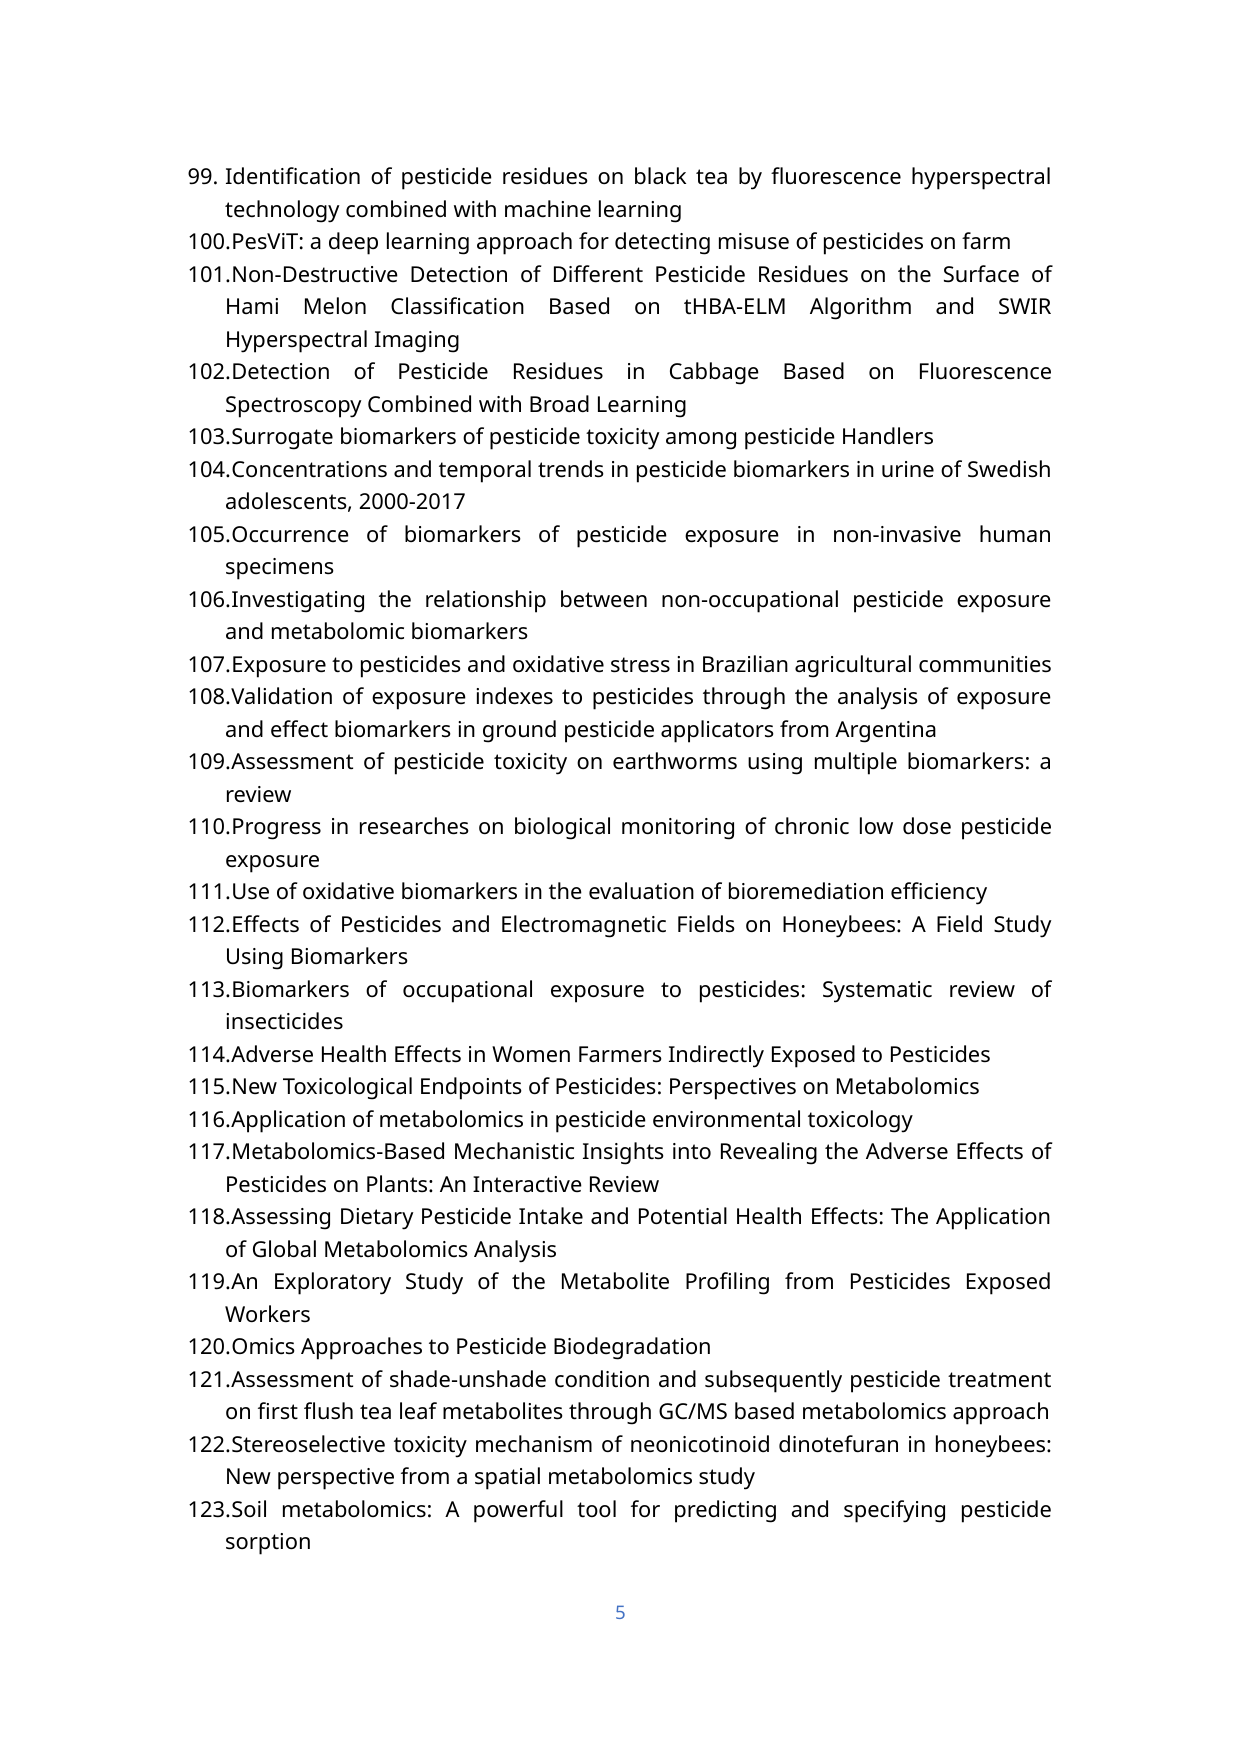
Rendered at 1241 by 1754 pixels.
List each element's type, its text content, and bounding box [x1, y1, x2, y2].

list PesViT: a deep learning approach for detecting misuse of pesticides on farm [187, 225, 1053, 257]
list Investigating the relationship between non-occupational pesticide exposure and metabolomic biomarkers [187, 582, 1053, 647]
list Soil metabolomics: A powerful tool for predicting and specifying pesticide sorption [187, 1492, 1053, 1557]
list Metabolomics-Based Mechanistic Insights into Revealing the Adverse Effects of Pesticides on Plants: An Interactive Review [187, 1135, 1053, 1200]
list Use of oxidative biomarkers in the evaluation of bioremediation efficiency [187, 875, 1053, 907]
list New Toxicological Endpoints of Pesticides: Perspectives on Metabolomics [187, 1070, 1053, 1102]
list Detection of Pesticide Residues in Cabbage Based on Fluorescence Spectroscopy Combined with Broad Learning [187, 355, 1053, 420]
list Exposure to pesticides and oxidative stress in Brazilian agricultural communities [187, 647, 1053, 680]
list Occurrence of biomarkers of pesticide exposure in non-invasive human specimens [187, 517, 1053, 582]
list Effects of Pesticides and Electromagnetic Fields on Honeybees: A Field Study Using Biomarkers [187, 907, 1053, 972]
list Adverse Health Effects in Women Farmers Indirectly Exposed to Pesticides [187, 1037, 1053, 1070]
list An Exploratory Study of the Metabolite Profiling from Pesticides Exposed Workers [187, 1265, 1053, 1330]
list Application of metabolomics in pesticide environmental toxicology [187, 1102, 1053, 1135]
list Concentrations and temporal trends in pesticide biomarkers in urine of Swedish adolescents, 2000-2017 [187, 452, 1053, 517]
list Non-Destructive Detection of Different Pesticide Residues on the Surface of Hami Melon Classification Based on tHBA-ELM Algorithm and SWIR Hyperspectral Imaging [187, 257, 1053, 355]
list Omics Approaches to Pesticide Biodegradation [187, 1330, 1053, 1362]
list Surrogate biomarkers of pesticide toxicity among pesticide Handlers [187, 420, 1053, 452]
list Biomarkers of occupational exposure to pesticides: Systematic review of insecticides [187, 972, 1053, 1037]
list Stereoselective toxicity mechanism of neonicotinoid dinotefuran in honeybees: New perspective from a spatial metabolomics study [187, 1427, 1053, 1492]
list Progress in researches on biological monitoring of chronic low dose pesticide exposure [187, 810, 1053, 875]
list Assessment of shade-unshade condition and subsequently pesticide treatment on first flush tea leaf metabolites through GC/MS based metabolomics approach [187, 1362, 1053, 1427]
list Assessment of pesticide toxicity on earthworms using multiple biomarkers: a review [187, 745, 1053, 810]
list Identification of pesticide residues on black tea by fluorescence hyperspectral technology combined with machine learning [187, 160, 1053, 225]
list Validation of exposure indexes to pesticides through the analysis of exposure and effect biomarkers in ground pesticide applicators from Argentina [187, 680, 1053, 745]
list Assessing Dietary Pesticide Intake and Potential Health Effects: The Application of Global Metabolomics Analysis [187, 1200, 1053, 1265]
